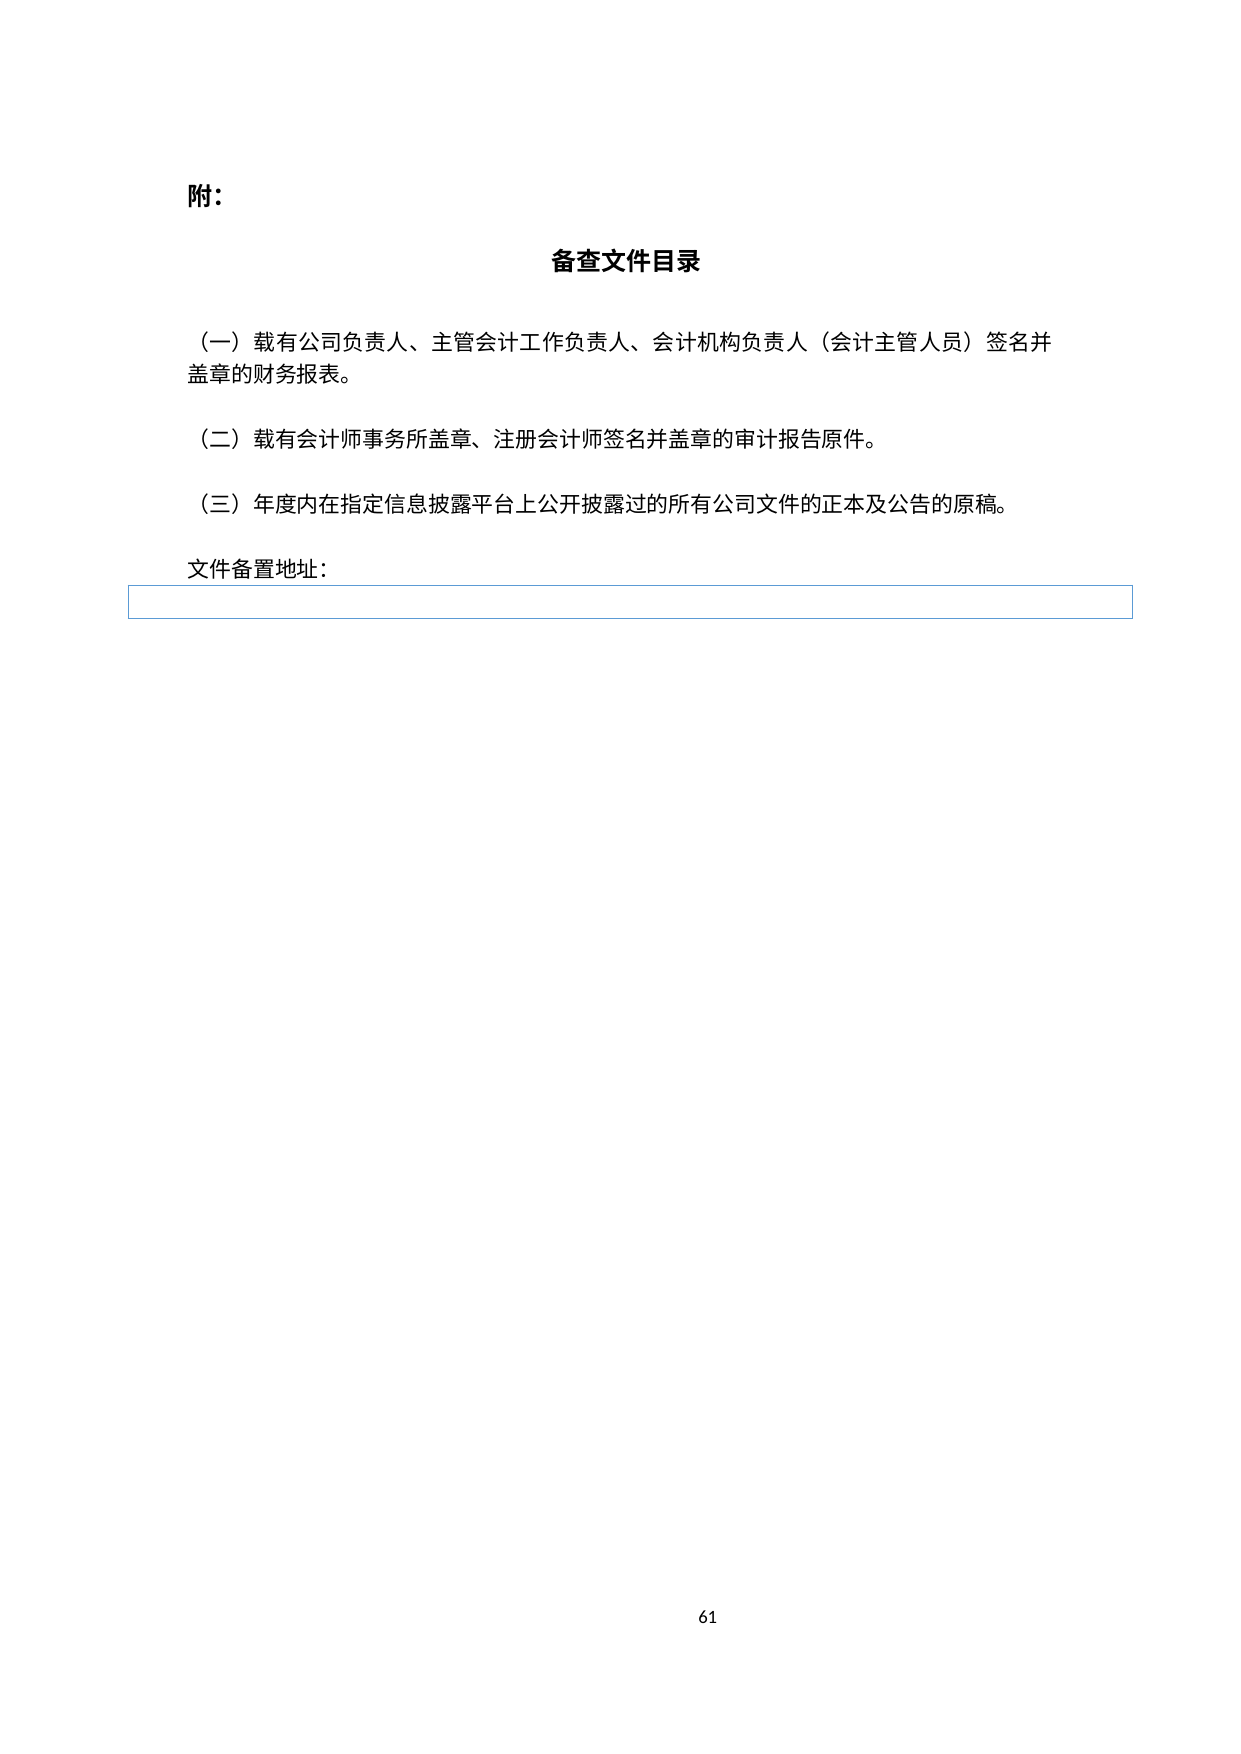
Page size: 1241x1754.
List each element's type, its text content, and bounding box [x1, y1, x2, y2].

text 备查文件目录 [187, 227, 1053, 292]
text （三）年度内在指定信息披露平台上公开披露过的所有公司文件的正本及公告的原稿。 [187, 487, 1053, 519]
text 附： [187, 162, 1053, 227]
text （一）载有公司负责人、主管会计工作负责人、会计机构负责人（会计主管人员）签名并盖章的财务报表。 [187, 324, 1053, 389]
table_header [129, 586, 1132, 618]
text 文件备置地址： [187, 552, 1053, 584]
text （二）载有会计师事务所盖章、注册会计师签名并盖章的审计报告原件。 [187, 422, 1053, 454]
